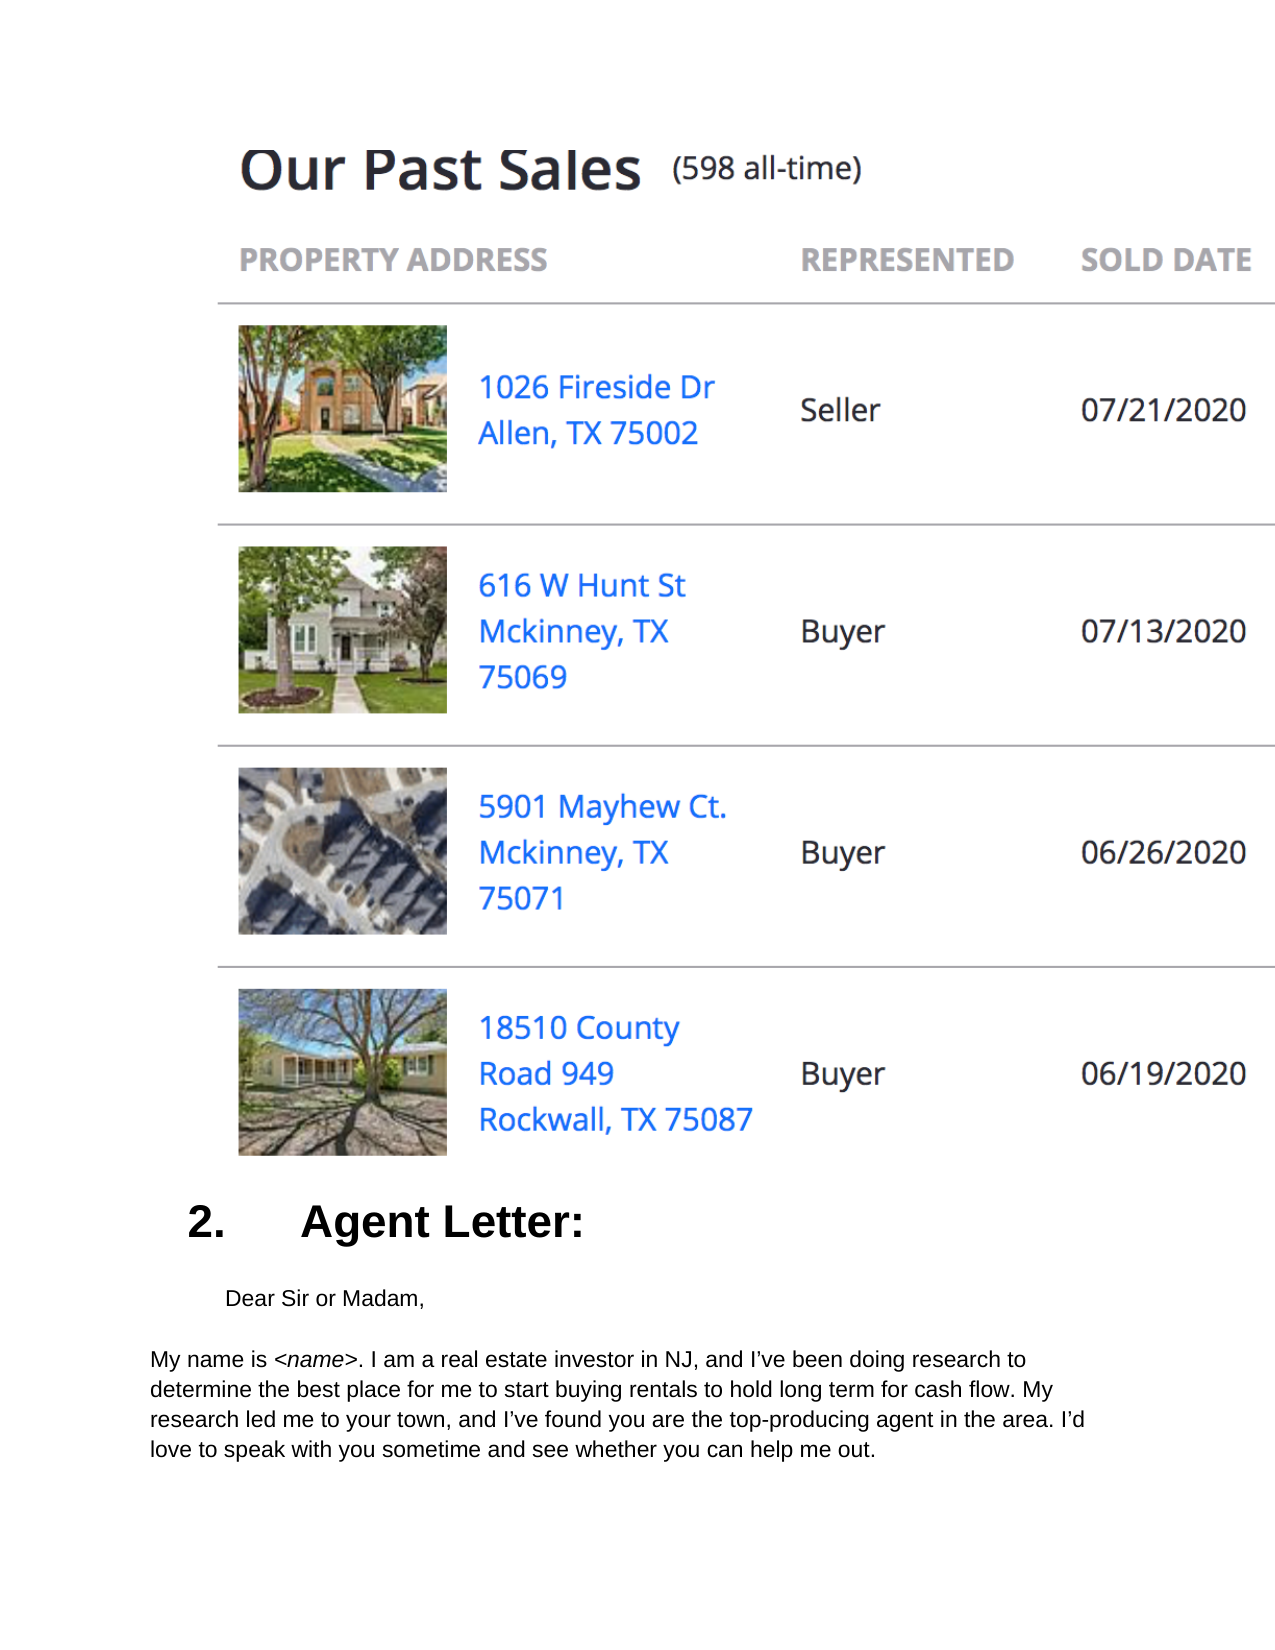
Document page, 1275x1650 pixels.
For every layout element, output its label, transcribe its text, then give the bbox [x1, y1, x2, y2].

picture [150, 150, 1275, 1161]
text My name is <name>. I am a real estate investor in NJ, and I’ve been doing research to determine the best place for me to start buying rentals to hold long term for cash flow. My research led me to your town, and I’ve found you are the top-producing agent in the area. I’d love to speak with you sometime and see whether you can help me out. [150, 1346, 1125, 1463]
list Dear Sir or Madam, [225, 1285, 1125, 1312]
list Agent Letter: [187, 1194, 1125, 1247]
